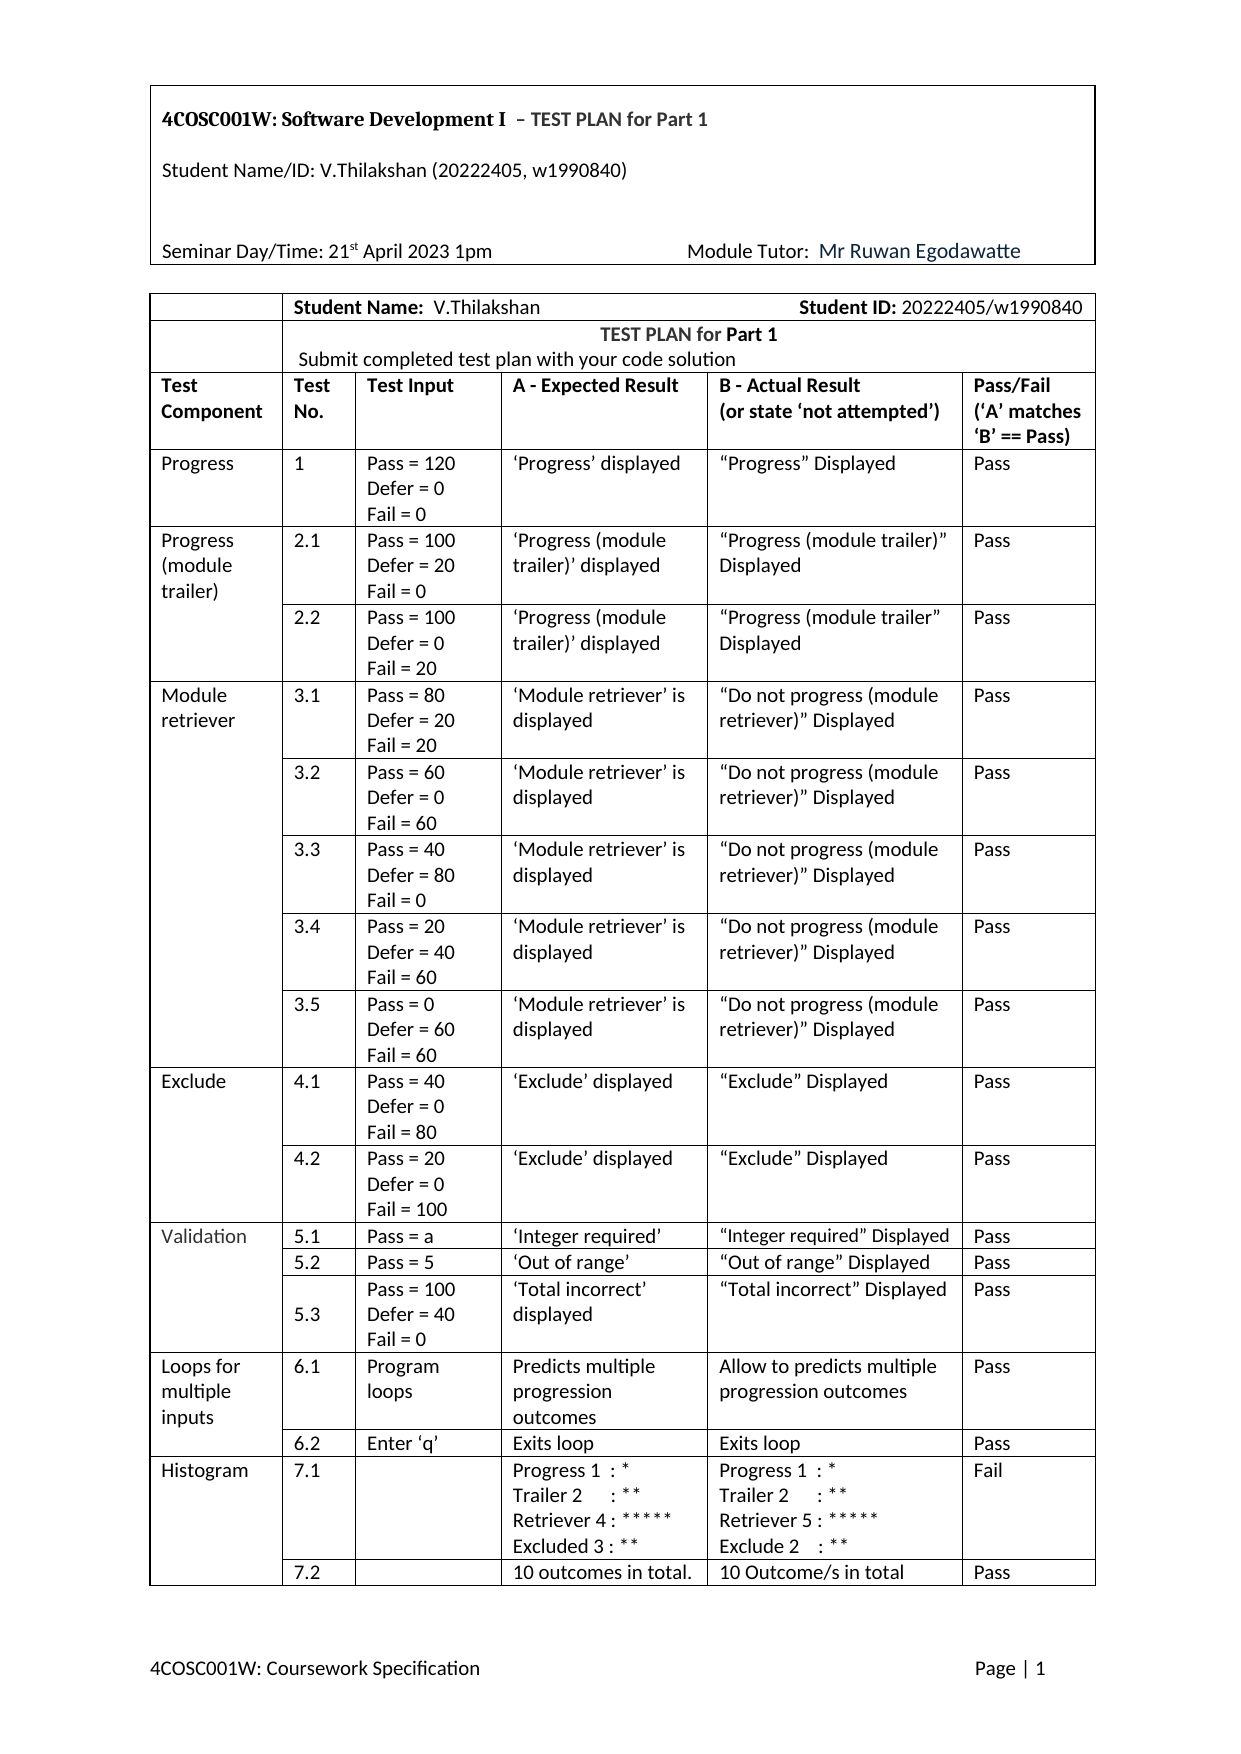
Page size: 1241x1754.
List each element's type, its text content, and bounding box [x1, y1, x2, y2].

table_cell “Do not progress (module retriever)” Displayed [708, 759, 962, 835]
table_cell “Out of range” Displayed [708, 1249, 962, 1275]
table_cell 5.3 [283, 1276, 355, 1352]
table_cell 3.1 [283, 682, 355, 758]
table_cell Exits loop [708, 1430, 962, 1456]
table_cell Pass [963, 1353, 1095, 1429]
table_cell 3.5 [283, 991, 355, 1067]
table_cell Pass [963, 836, 1095, 913]
table_cell Pass = 5 [356, 1249, 501, 1275]
table_cell “Progress (module trailer)” Displayed [708, 527, 962, 603]
table_cell 3.3 [283, 836, 355, 913]
table_cell Pass = 40 Defer = 0 Fail = 80 [356, 1068, 501, 1144]
table_cell [356, 1457, 501, 1558]
table_cell 3.2 [283, 759, 355, 835]
table_cell Pass [963, 682, 1095, 758]
table_cell 7.2 [283, 1560, 355, 1585]
table_cell Pass = 20 Defer = 0 Fail = 100 [356, 1146, 501, 1222]
table_cell [356, 1560, 501, 1585]
table_header [151, 294, 282, 320]
table_cell Pass = 100 Defer = 0 Fail = 20 [356, 605, 501, 681]
table_cell [151, 321, 282, 372]
table_cell Test No. [283, 373, 355, 449]
table_cell Module retriever [151, 682, 282, 1067]
table_cell 7.1 [283, 1457, 355, 1558]
table_cell ‘Out of range’ [502, 1249, 707, 1275]
table_header Student Name: V.Thilakshan Student ID: 20222405/w1990840 [283, 294, 1095, 320]
table_cell Pass [963, 605, 1095, 681]
table_cell Pass = a [356, 1223, 501, 1248]
table_cell Pass [963, 1223, 1095, 1248]
table_cell Enter ‘q’ [356, 1430, 501, 1456]
table_cell Pass [963, 759, 1095, 835]
table_cell 3.4 [283, 914, 355, 990]
table_cell 6.1 [283, 1353, 355, 1429]
table_cell Pass [963, 1560, 1095, 1585]
table_cell ‘Module retriever’ is displayed [502, 682, 707, 758]
table_cell ‘Exclude’ displayed [502, 1146, 707, 1222]
table_header 4COSC001W: Software Development I – TEST PLAN for Part 1 Student Name/ID: V.Thilakshan (20222405, w1990840) Seminar Day/Time: 21st April 2023 1pm Module Tutor: Mr Ruwan Egodawatte [151, 86, 1094, 264]
table_cell Program loops [356, 1353, 501, 1429]
table_cell ‘Module retriever’ is displayed [502, 759, 707, 835]
table_cell Pass = 20 Defer = 40 Fail = 60 [356, 914, 501, 990]
table_cell Progress 1 : * Trailer 2 : ** Retriever 5 : ***** Exclude 2 : ** [708, 1457, 962, 1558]
table_cell Progress (module trailer) [151, 527, 282, 681]
table_cell “Integer required” Displayed [708, 1223, 962, 1248]
table_cell “Progress (module trailer” Displayed [708, 605, 962, 681]
table_cell Progress [151, 450, 282, 526]
table_cell Pass = 80 Defer = 20 Fail = 20 [356, 682, 501, 758]
table_cell ‘Module retriever’ is displayed [502, 914, 707, 990]
table_cell 2.2 [283, 605, 355, 681]
table_cell Pass [963, 450, 1095, 526]
table_cell 6.2 [283, 1430, 355, 1456]
table_cell Exits loop [502, 1430, 707, 1456]
table_cell Pass/Fail (‘A’ matches ‘B’ == Pass) [963, 373, 1095, 449]
table_cell Predicts multiple progression outcomes [502, 1353, 707, 1429]
table_cell ‘Exclude’ displayed [502, 1068, 707, 1144]
table_cell Pass [963, 914, 1095, 990]
table_cell Pass [963, 527, 1095, 603]
table_cell Progress 1 : * Trailer 2 : ** Retriever 4 : ***** Excluded 3 : ** [502, 1457, 707, 1558]
table_cell Exclude [151, 1068, 282, 1222]
table_cell “Do not progress (module retriever)” Displayed [708, 914, 962, 990]
table_cell Pass = 100 Defer = 40 Fail = 0 [356, 1276, 501, 1352]
table_cell 5.2 [283, 1249, 355, 1275]
table_cell “Total incorrect” Displayed [708, 1276, 962, 1352]
table_cell “Do not progress (module retriever)” Displayed [708, 682, 962, 758]
table_cell Pass [963, 1068, 1095, 1144]
table_cell “Do not progress (module retriever)” Displayed [708, 991, 962, 1067]
table_cell Pass [963, 991, 1095, 1067]
table_cell ‘Progress (module trailer)’ displayed [502, 605, 707, 681]
table_cell Pass = 40 Defer = 80 Fail = 0 [356, 836, 501, 913]
table_cell Allow to predicts multiple progression outcomes [708, 1353, 962, 1429]
table_cell “Exclude” Displayed [708, 1146, 962, 1222]
table_cell 4.1 [283, 1068, 355, 1144]
table_cell Pass = 120 Defer = 0 Fail = 0 [356, 450, 501, 526]
table_cell Pass = 100 Defer = 20 Fail = 0 [356, 527, 501, 603]
table_cell A - Expected Result [502, 373, 707, 449]
table_cell 2.1 [283, 527, 355, 603]
table_cell ‘Module retriever’ is displayed [502, 991, 707, 1067]
table_cell ‘Integer required’ [502, 1223, 707, 1248]
table_cell Pass [963, 1249, 1095, 1275]
table_cell “Exclude” Displayed [708, 1068, 962, 1144]
table_cell Test Component [151, 373, 282, 449]
table_cell 5.1 [283, 1223, 355, 1248]
table_cell Pass = 60 Defer = 0 Fail = 60 [356, 759, 501, 835]
table_cell ‘Progress (module trailer)’ displayed [502, 527, 707, 603]
table_cell 1 [283, 450, 355, 526]
table_cell Loops for multiple inputs [151, 1353, 282, 1456]
table_cell “Do not progress (module retriever)” Displayed [708, 836, 962, 913]
table_cell ‘Total incorrect’ displayed [502, 1276, 707, 1352]
table_cell “Progress” Displayed [708, 450, 962, 526]
table_cell Fail [963, 1457, 1095, 1558]
table_cell Test Input [356, 373, 501, 449]
table_cell Pass [963, 1430, 1095, 1456]
table_cell TEST PLAN for Part 1 Submit completed test plan with your code solution [283, 321, 1095, 372]
table_cell 4.2 [283, 1146, 355, 1222]
table_cell ‘Module retriever’ is displayed [502, 836, 707, 913]
table_cell Pass [963, 1146, 1095, 1222]
table_cell 10 Outcome/s in total [708, 1560, 962, 1585]
table_cell ‘Progress’ displayed [502, 450, 707, 526]
table_cell Validation [151, 1223, 282, 1352]
table_cell Histogram [151, 1457, 282, 1585]
table_cell Pass [963, 1276, 1095, 1352]
table_cell Pass = 0 Defer = 60 Fail = 60 [356, 991, 501, 1067]
table_cell B - Actual Result (or state ‘not attempted’) [708, 373, 962, 449]
table_cell 10 outcomes in total. [502, 1560, 707, 1585]
